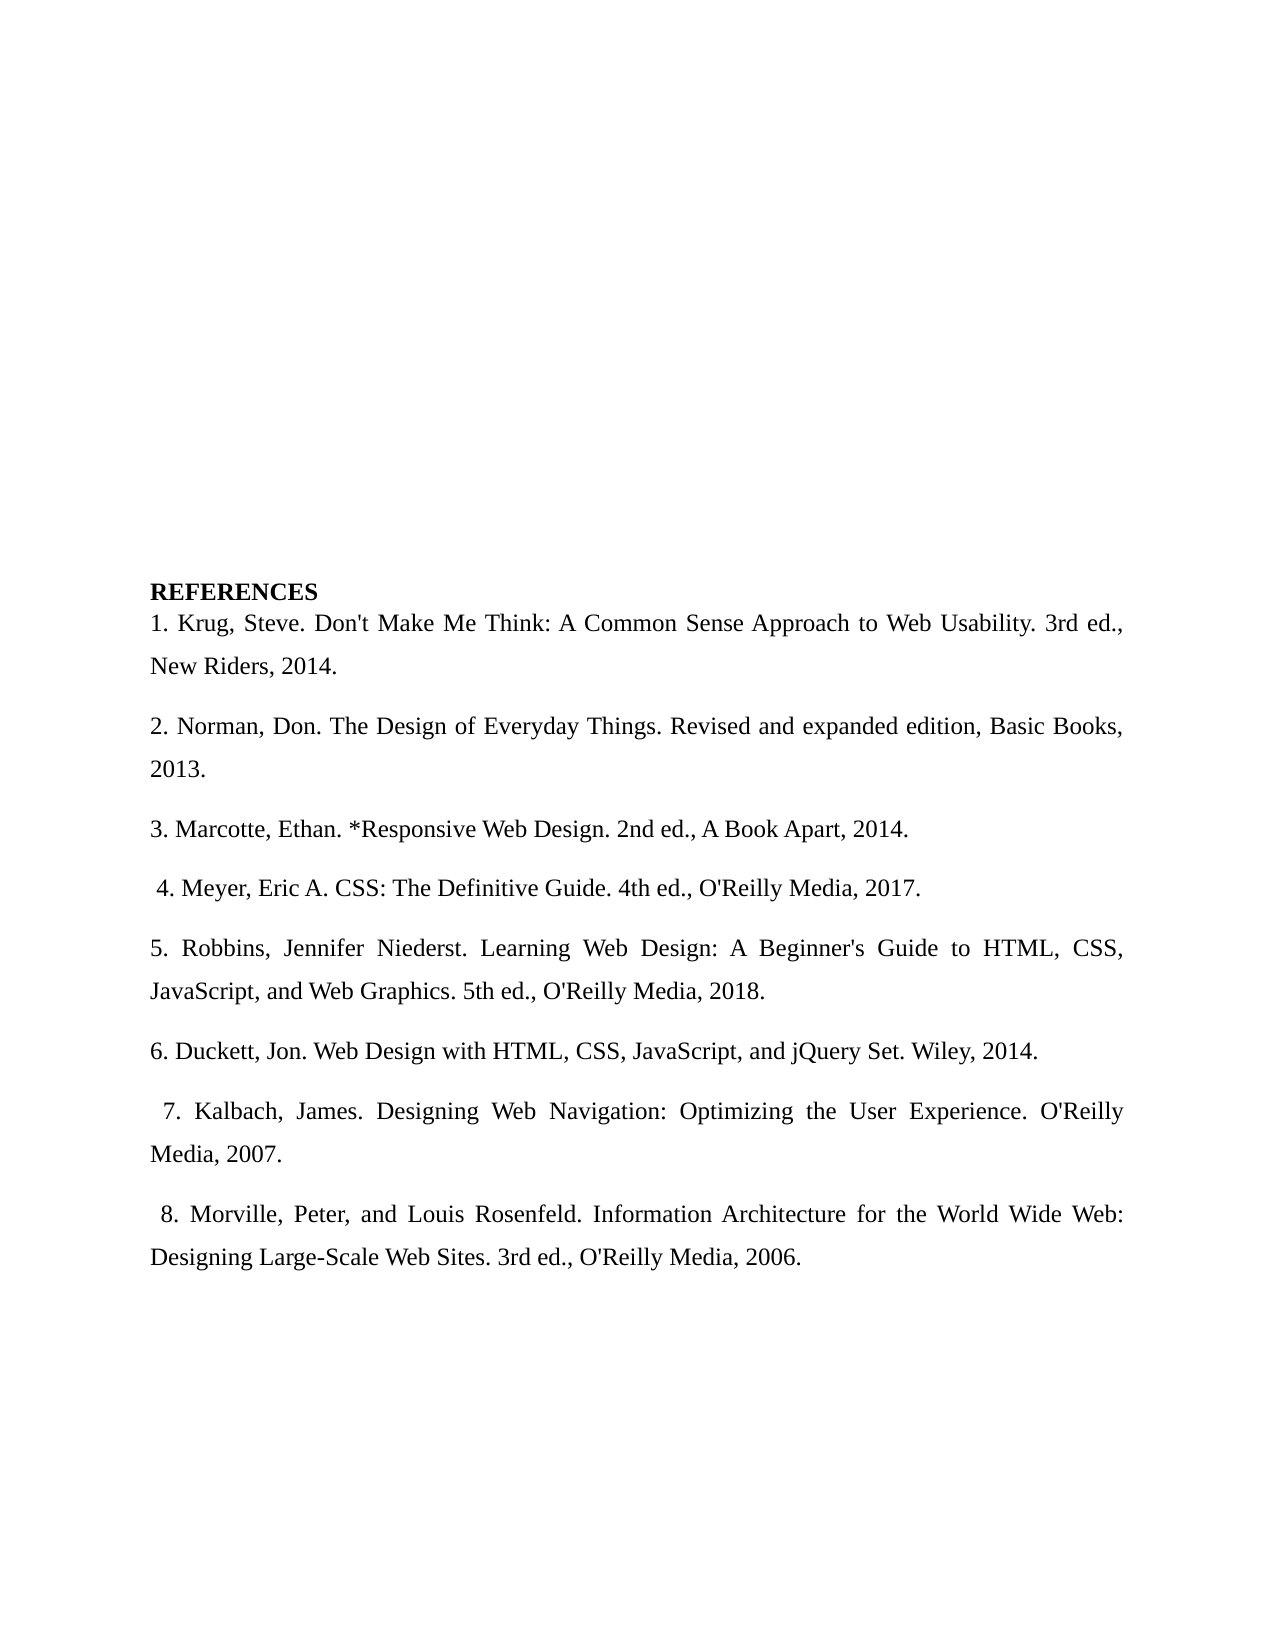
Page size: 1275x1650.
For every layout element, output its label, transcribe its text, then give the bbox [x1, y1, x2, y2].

text 8. Morville, Peter, and Louis Rosenfeld. Information Architecture for the World Wide Web: Designing Large-Scale Web Sites. 3rd ed., O'Reilly Media, 2006. [150, 1199, 1125, 1271]
subtitle REFERENCES [150, 577, 1125, 606]
text 4. Meyer, Eric A. CSS: The Definitive Guide. 4th ed., O'Reilly Media, 2017. [150, 873, 1125, 902]
text 5. Robbins, Jennifer Niederst. Learning Web Design: A Beginner's Guide to HTML, CSS, JavaScript, and Web Graphics. 5th ed., O'Reilly Media, 2018. [150, 933, 1125, 1005]
text 7. Kalbach, James. Designing Web Navigation: Optimizing the User Experience. O'Reilly Media, 2007. [150, 1096, 1125, 1168]
text 6. Duckett, Jon. Web Design with HTML, CSS, JavaScript, and jQuery Set. Wiley, 2014. [150, 1036, 1125, 1065]
text 1. Krug, Steve. Don't Make Me Think: A Common Sense Approach to Web Usability. 3rd ed., New Riders, 2014. [150, 608, 1125, 680]
text 2. Norman, Don. The Design of Everyday Things. Revised and expanded edition, Basic Books, 2013. [150, 711, 1125, 783]
text 3. Marcotte, Ethan. *Responsive Web Design. 2nd ed., A Book Apart, 2014. [150, 814, 1125, 842]
